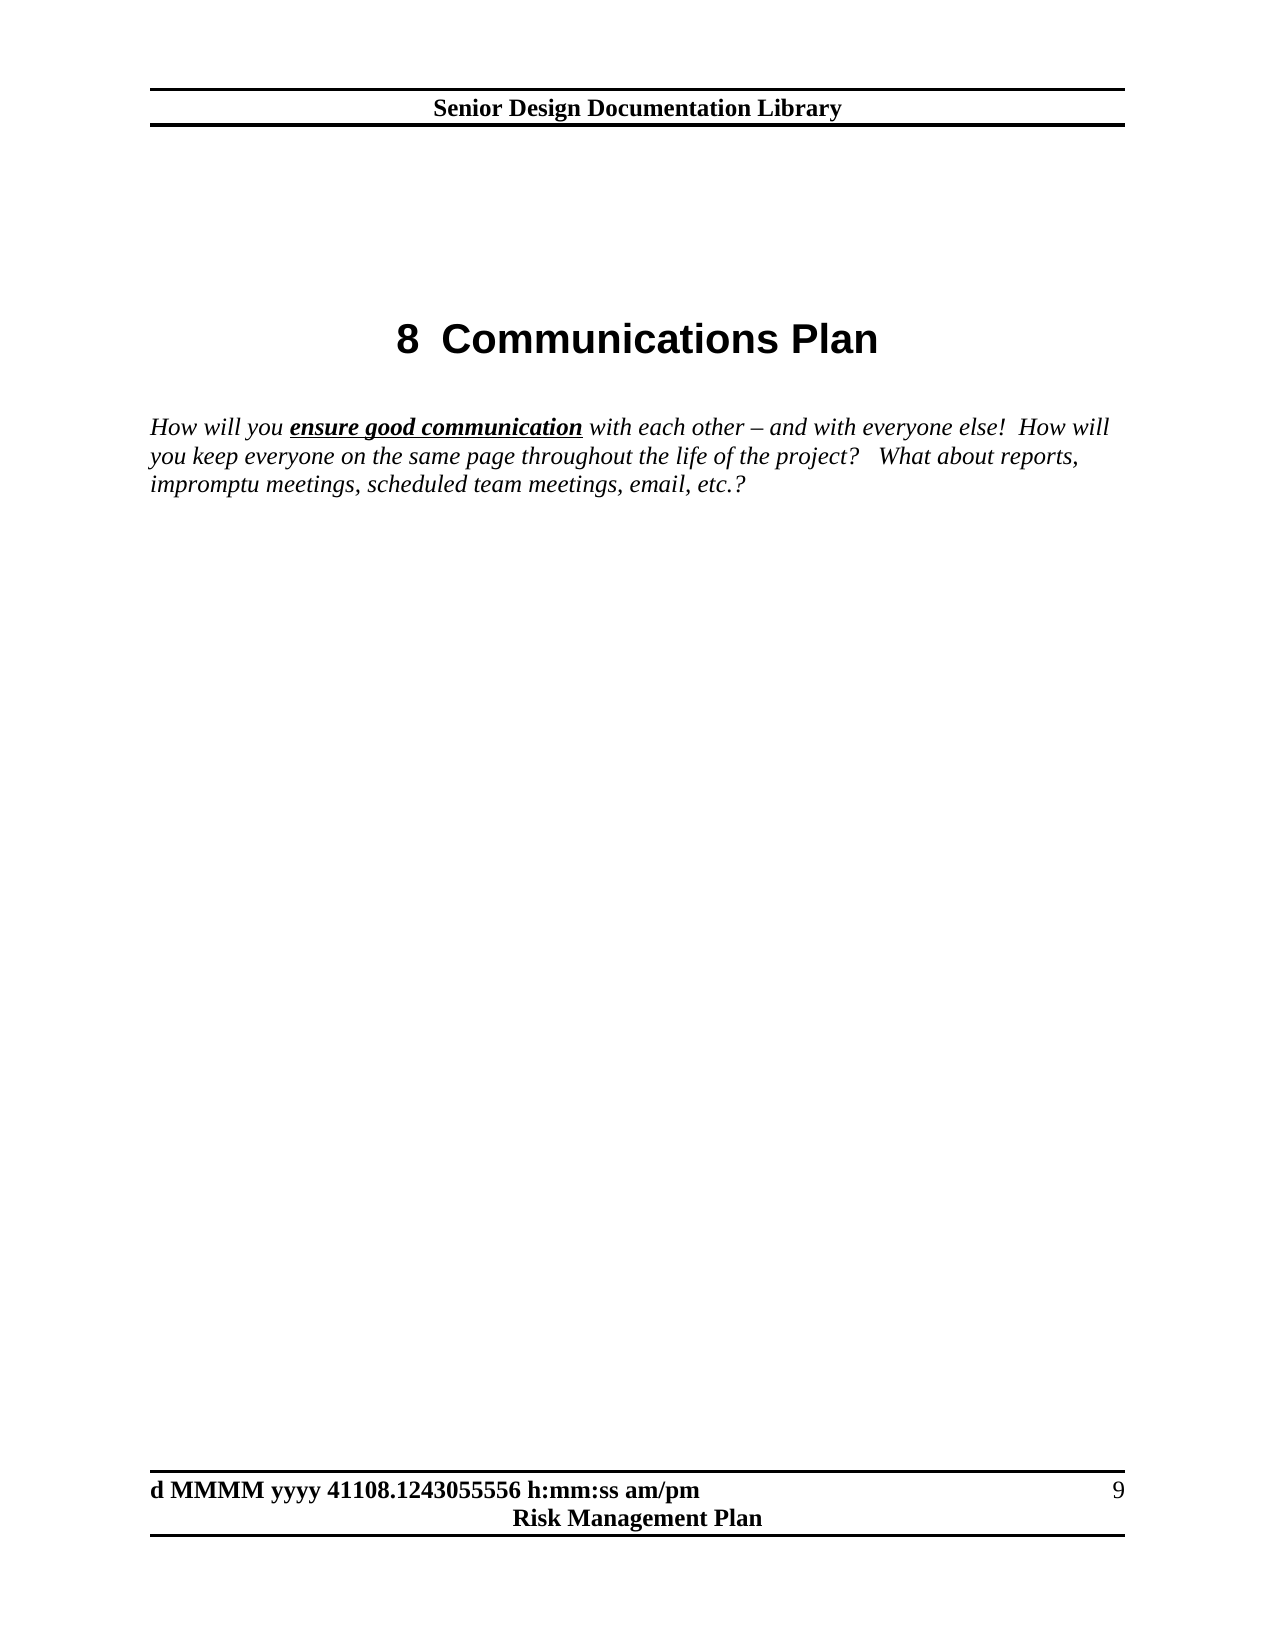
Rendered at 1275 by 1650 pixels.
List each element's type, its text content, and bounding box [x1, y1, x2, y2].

text How will you ensure good communication with each other – and with everyone else! How will you keep everyone on the same page throughout the life of the project? What about reports, impromptu meetings, scheduled team meetings, email, etc.? [150, 412, 1125, 498]
subtitle Communications Plan [150, 314, 1125, 362]
